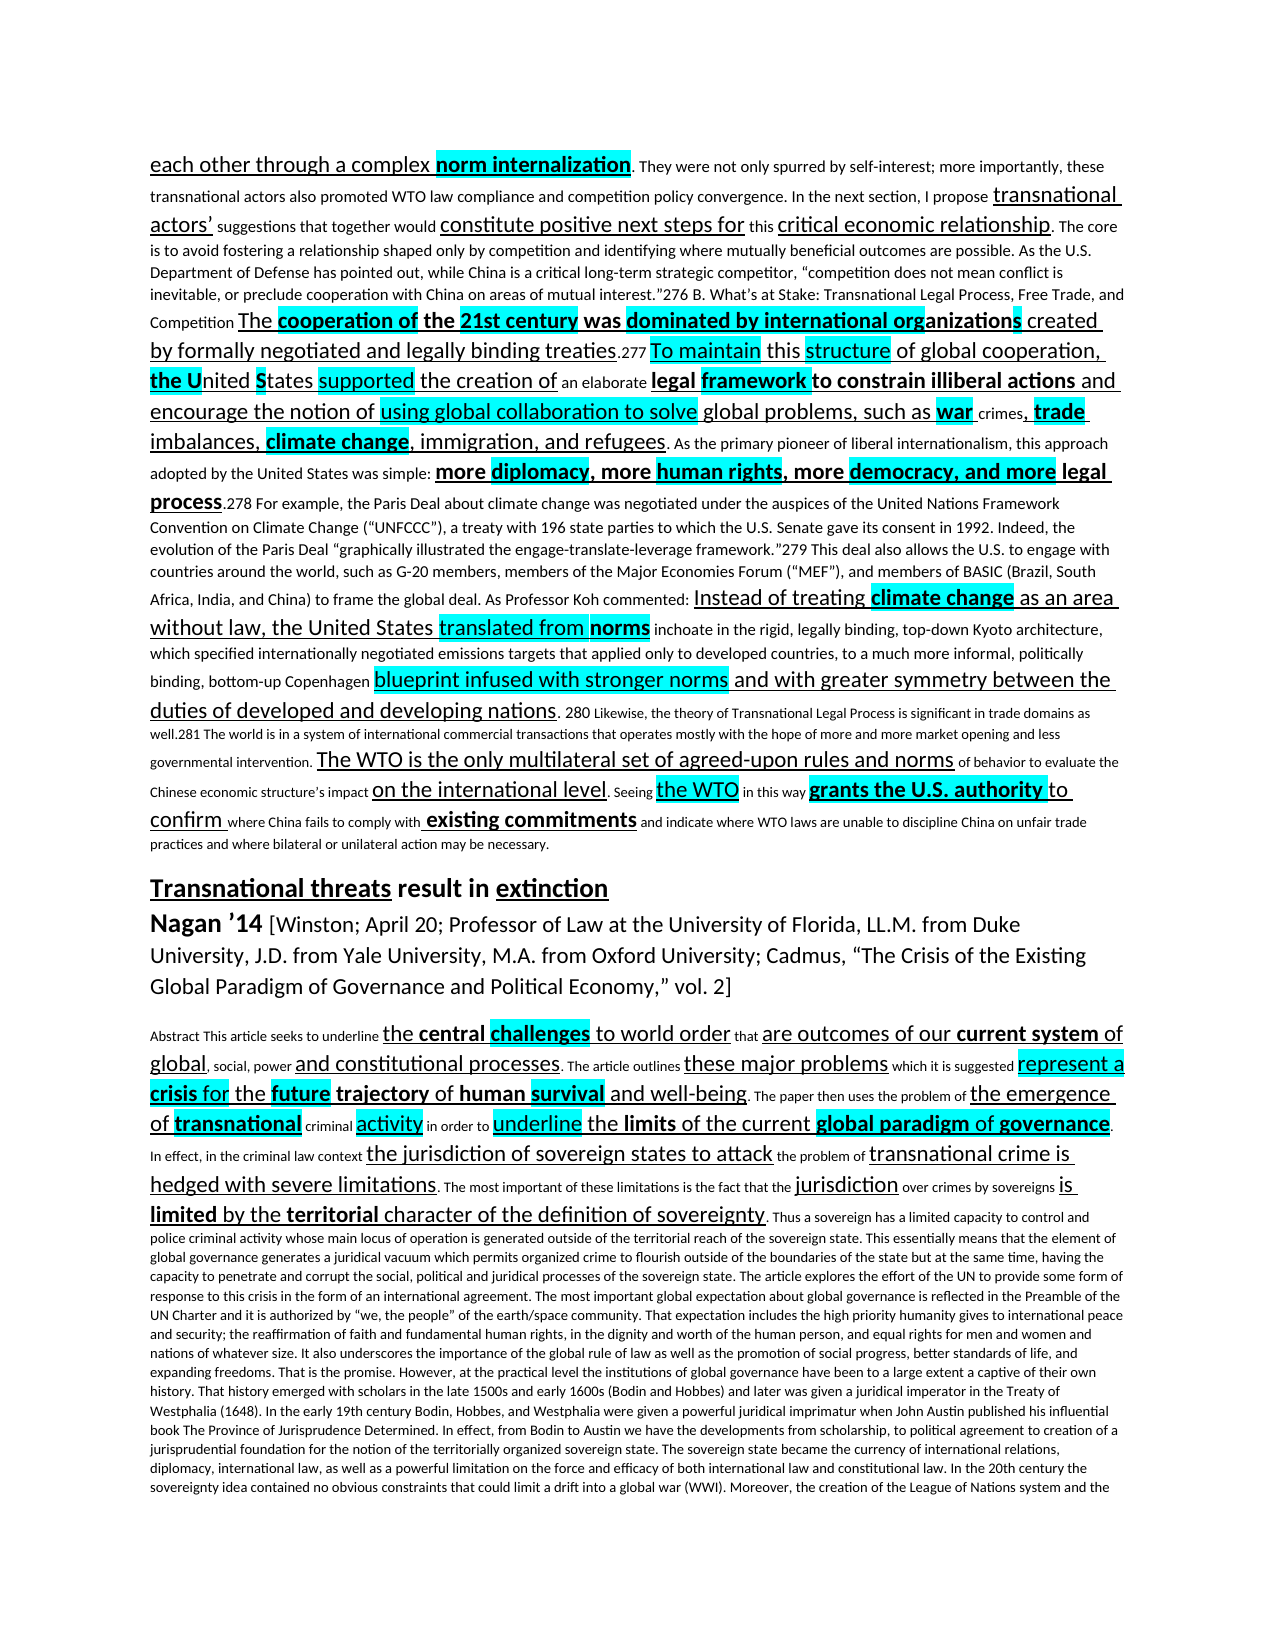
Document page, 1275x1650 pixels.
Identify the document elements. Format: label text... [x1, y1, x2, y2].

text Nagan ’14 [Winston; April 20; Professor of Law at the University of Florida, LL.M. from Duke University, J.D. from Yale University, M.A. from Oxford University; Cadmus, “The Crisis of the Existing Global Paradigm of Governance and Political Economy,” vol. 2] [150, 906, 1125, 1000]
subtitle Transnational threats result in extinction [150, 871, 1125, 904]
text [150, 1019, 1125, 1496]
